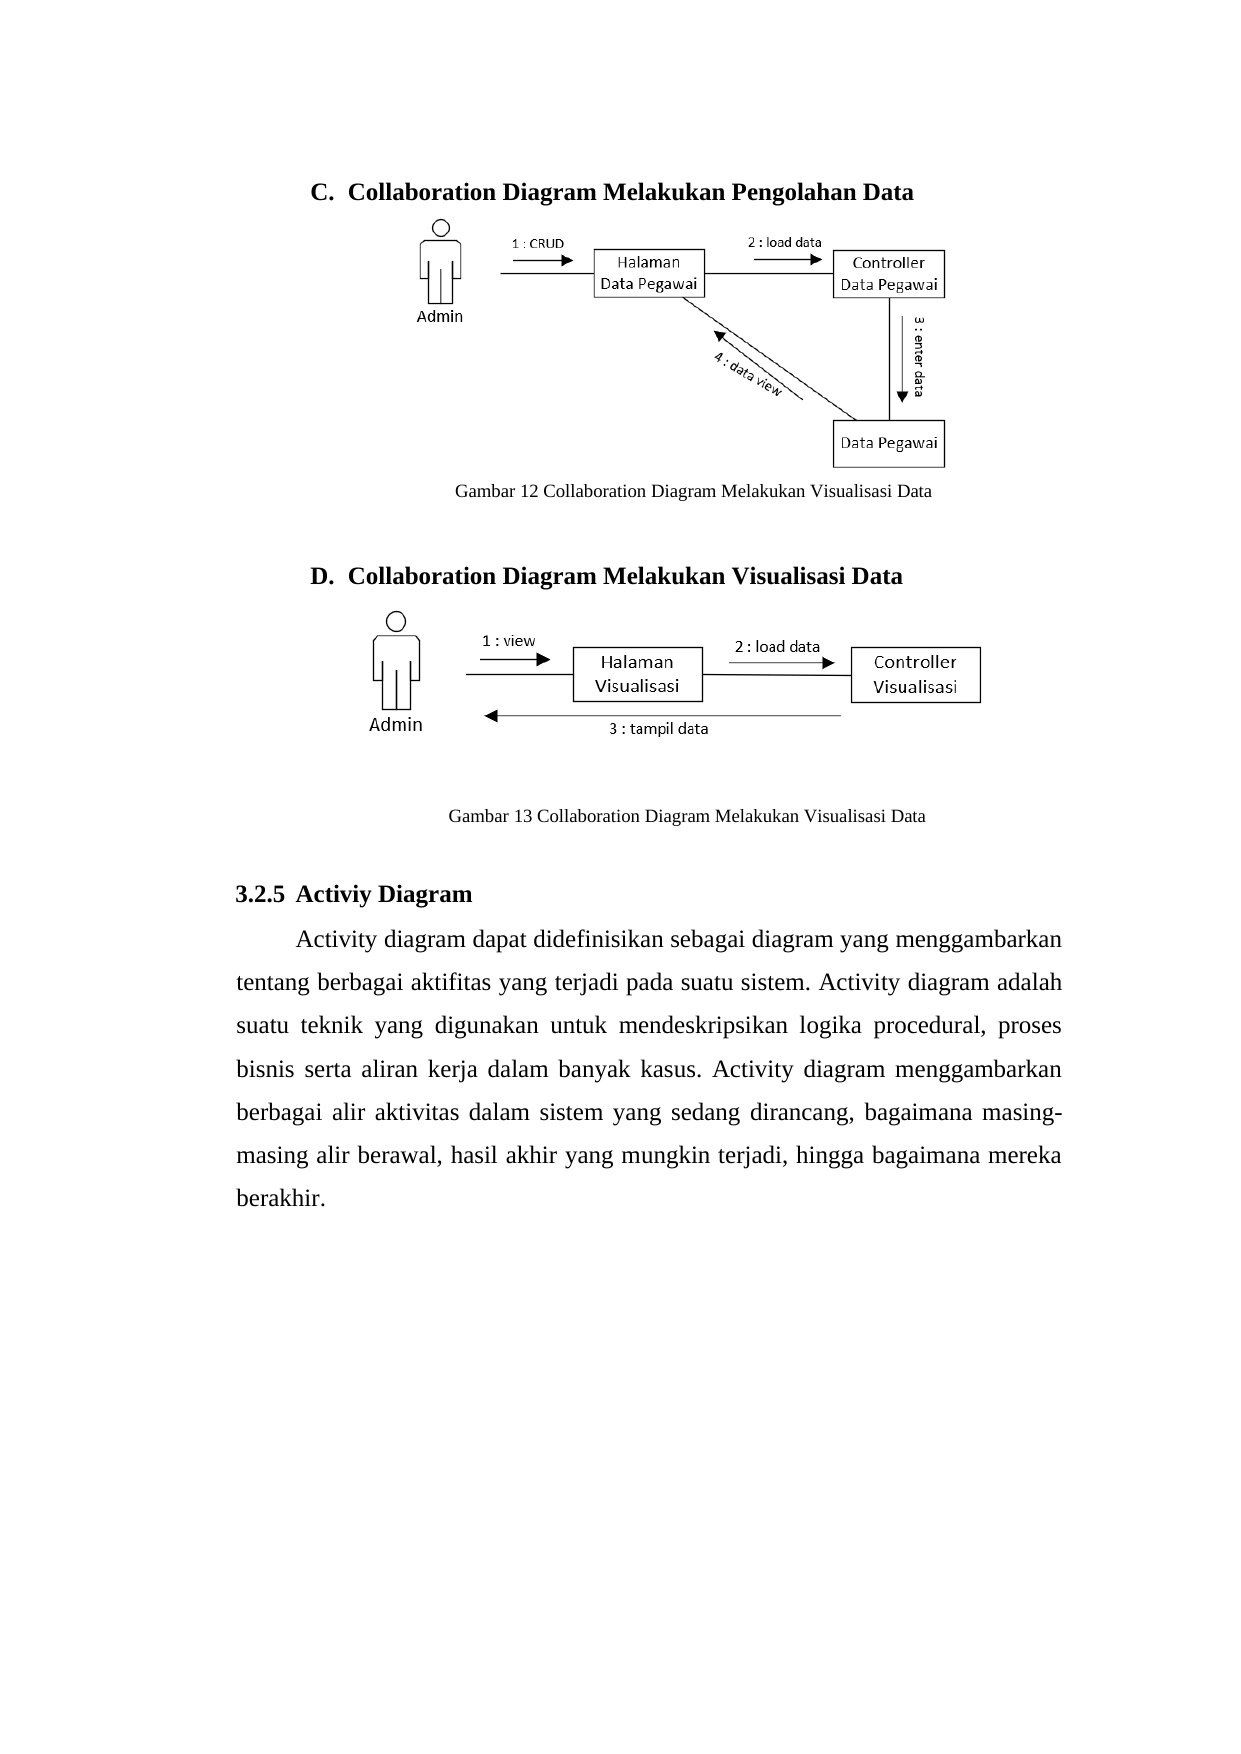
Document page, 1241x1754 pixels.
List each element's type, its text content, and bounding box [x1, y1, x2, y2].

picture [347, 604, 991, 746]
text Activity diagram dapat didefinisikan sebagai diagram yang menggambarkan tentang berbagai aktifitas yang terjadi pada suatu sistem. Activity diagram adalah suatu teknik yang digunakan untuk mendeskripsikan logika procedural, proses bisnis serta aliran kerja dalam banyak kasus. Activity diagram menggambarkan berbagai alir aktivitas dalam sistem yang sedang dirancang, bagaimana masing-masing alir berawal, hasil akhir yang mungkin terjadi, hingga bagaimana mereka berakhir. [236, 924, 1063, 1212]
picture [406, 216, 958, 477]
subtitle Activiy Diagram [235, 879, 1063, 908]
list Collaboration Diagram Melakukan Pengolahan Data [310, 177, 1063, 206]
list Collaboration Diagram Melakukan Visualisasi Data [310, 561, 1063, 590]
